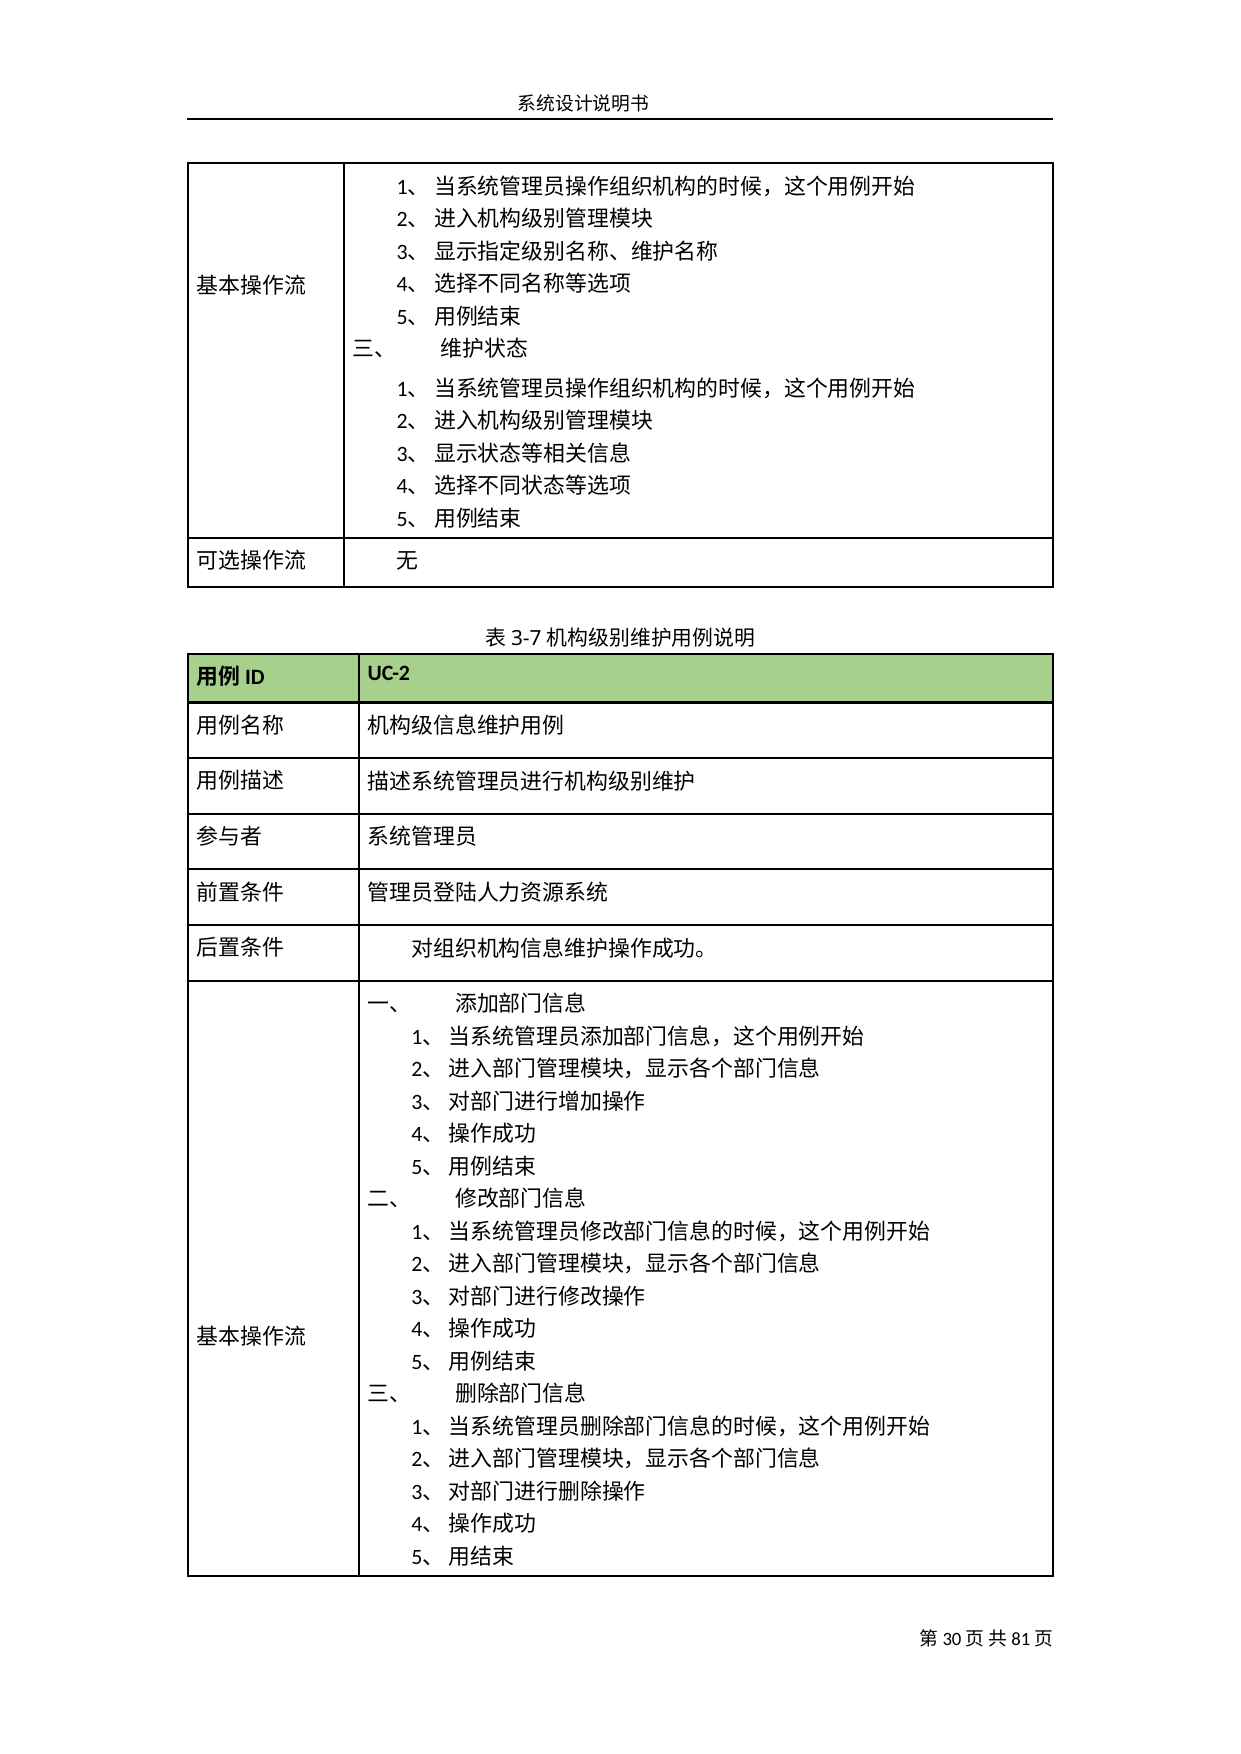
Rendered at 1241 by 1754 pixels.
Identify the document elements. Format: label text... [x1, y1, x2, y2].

table_cell 管理员登陆人力资源系统 [360, 870, 1052, 924]
table_cell 描述系统管理员进行机构级别维护 [360, 759, 1052, 813]
table_cell 可选操作流 [189, 539, 343, 586]
table_cell 基本操作流 [189, 164, 343, 537]
table_cell 参与者 [189, 815, 358, 868]
table_cell 后置条件 [189, 926, 358, 979]
table_cell 用例描述 [189, 759, 358, 813]
table_cell 基本操作流 [189, 982, 358, 1575]
table_cell 无 [345, 539, 1052, 586]
table_cell 机构级信息维护用例 [360, 704, 1052, 757]
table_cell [345, 164, 1052, 537]
table_cell 用例名称 [189, 704, 358, 757]
table_header 用例ID [189, 655, 358, 701]
table_cell 前置条件 [189, 870, 358, 924]
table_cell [360, 982, 1052, 1575]
table_cell 系统管理员 [360, 815, 1052, 868]
table_cell 对组织机构信息维护操作成功。 [360, 926, 1052, 979]
table_header UC-2 [360, 655, 1052, 701]
text 表 3-7 机构级别维护用例说明 [187, 620, 1053, 653]
